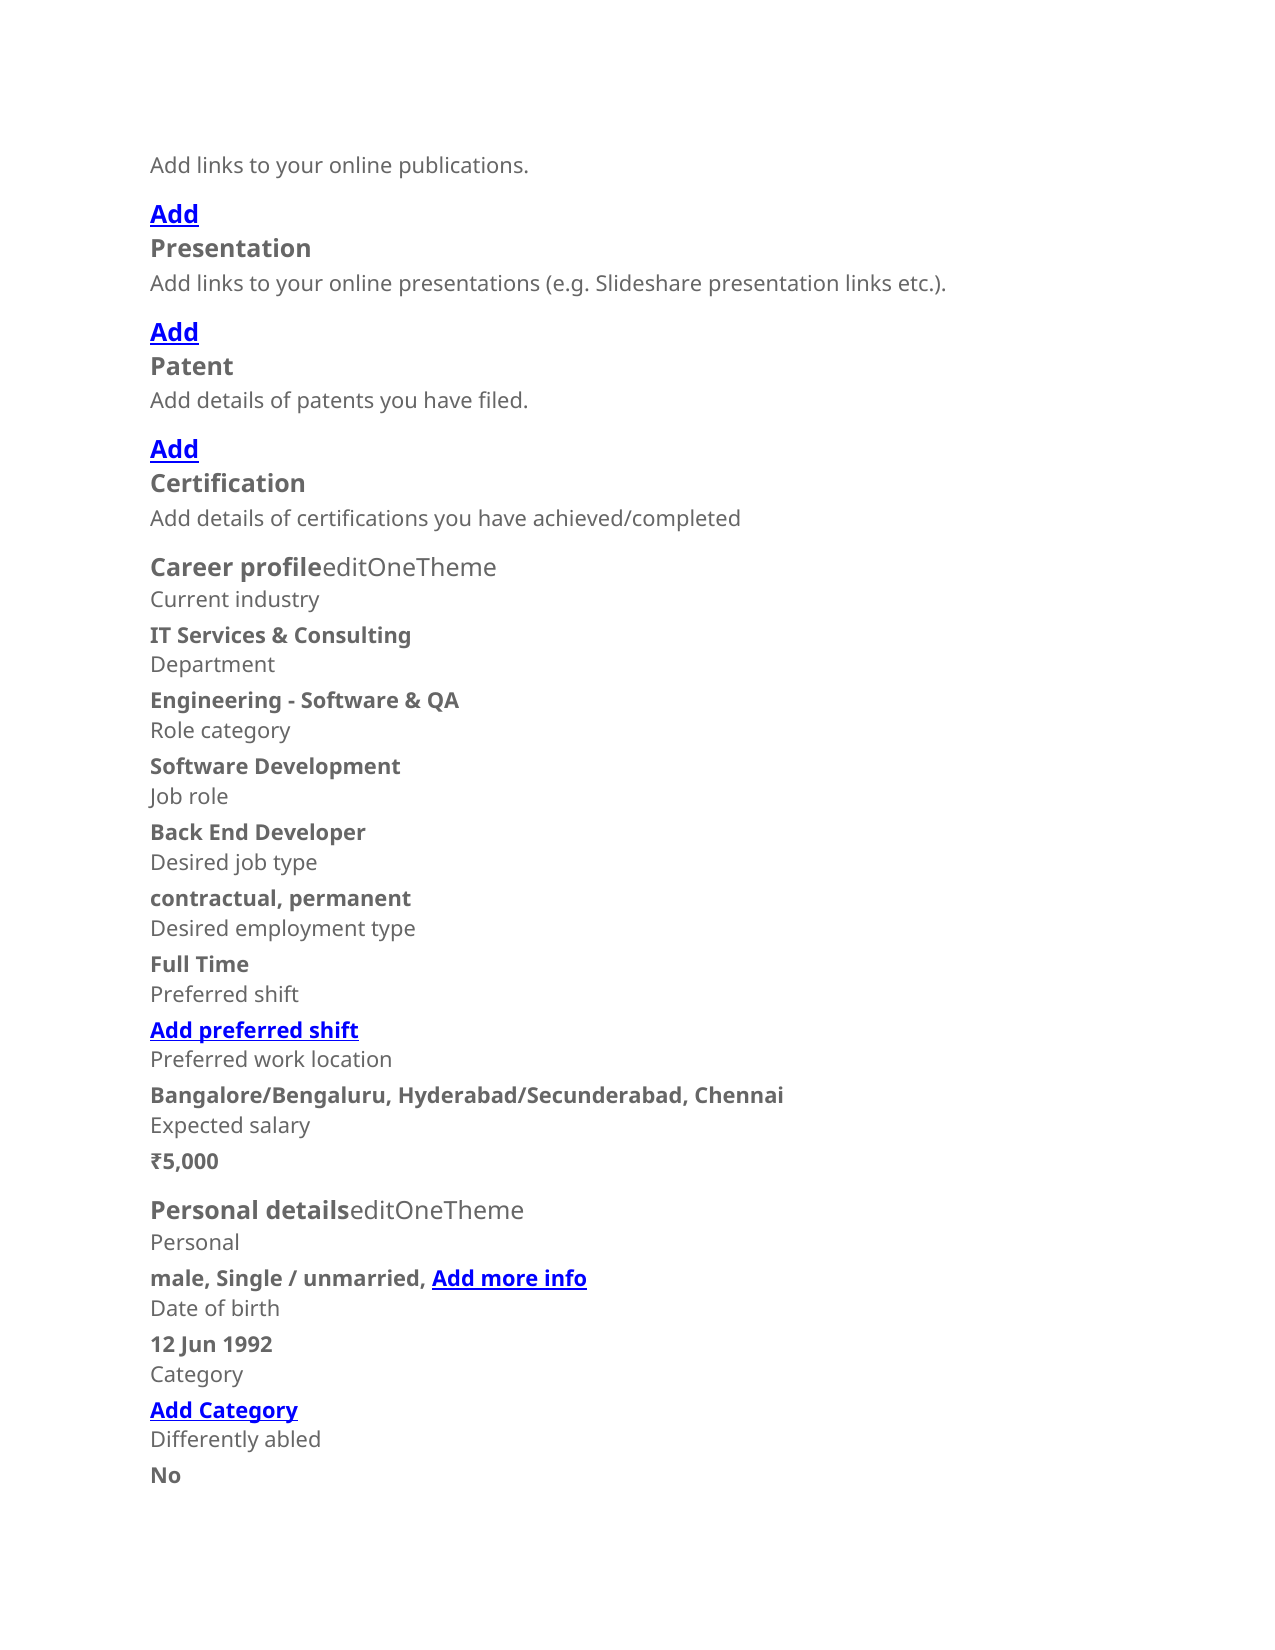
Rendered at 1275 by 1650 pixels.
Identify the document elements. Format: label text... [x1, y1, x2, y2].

text No [150, 1460, 1125, 1490]
text Job role [150, 781, 1125, 811]
text 12 Jun 1992 [150, 1329, 1125, 1358]
text Engineering - Software & QA [150, 686, 1125, 715]
text Add details of certifications you have achieved/completed [150, 503, 1125, 533]
text Differently abled [150, 1424, 1125, 1454]
text Add links to your online presentations (e.g. Slideshare presentation links etc.). [150, 268, 1125, 297]
text Career profileeditOneTheme [150, 549, 1125, 584]
text Date of birth [150, 1293, 1125, 1322]
text Preferred shift [150, 979, 1125, 1008]
text Software Development [150, 751, 1125, 781]
text IT Services & Consulting [150, 620, 1125, 649]
text Expected salary [150, 1110, 1125, 1140]
text Add [150, 314, 1125, 348]
text Desired job type [150, 847, 1125, 877]
text Preferred work location [150, 1044, 1125, 1074]
text ₹5,000 [150, 1146, 1125, 1176]
text Department [150, 649, 1125, 679]
text contractual, permanent [150, 883, 1125, 913]
text Add [150, 196, 1125, 231]
text Add links to your online publications. [150, 150, 1125, 180]
text Certification [150, 466, 1125, 500]
text Personal [150, 1227, 1125, 1257]
text Add [150, 432, 1125, 466]
text Category [150, 1358, 1125, 1388]
text Add Category [150, 1394, 1125, 1424]
text Add preferred shift [150, 1015, 1125, 1044]
text Presentation [150, 231, 1125, 264]
text Personal detailseditOneTheme [150, 1193, 1125, 1227]
text Patent [150, 348, 1125, 382]
text Full Time [150, 949, 1125, 979]
text Role category [150, 715, 1125, 745]
text Add details of patents you have filed. [150, 385, 1125, 415]
text male, Single / unmarried, Add more info [150, 1263, 1125, 1293]
text Back End Developer [150, 817, 1125, 847]
text Bangalore/Bengaluru, Hyderabad/Secunderabad, Chennai [150, 1081, 1125, 1110]
text Current industry [150, 584, 1125, 613]
text Desired employment type [150, 913, 1125, 943]
